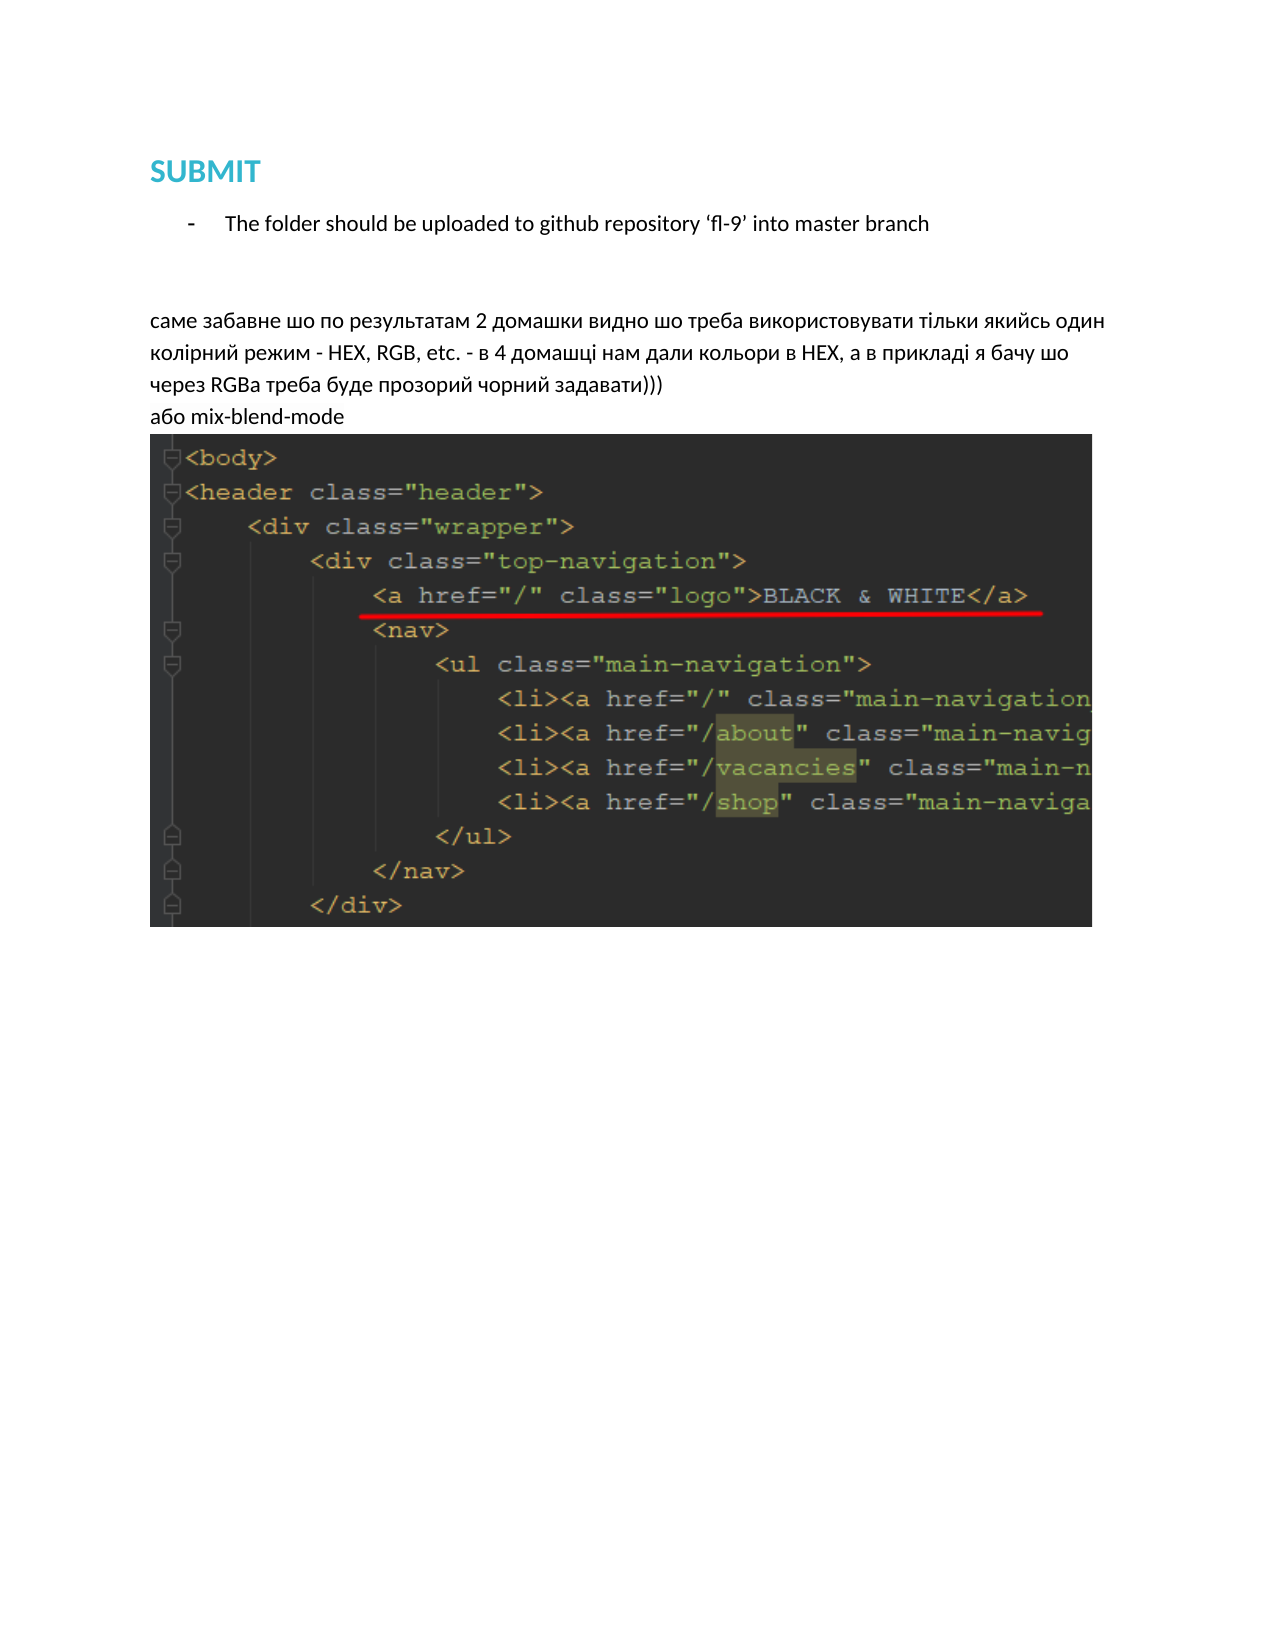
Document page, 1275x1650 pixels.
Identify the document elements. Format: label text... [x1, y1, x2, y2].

picture [150, 434, 1093, 927]
text або mix-blend-mode [150, 402, 1125, 430]
text SUBMIT [150, 150, 1125, 191]
text саме забавне шо по результатам 2 домашки видно шо треба використовувати тільки якийсь один колірний режим - HEX, RGB, etc. - в 4 домашці нам дали кольори в HEX, а в прикладі я бачу шо через RGBa треба буде прозорий чорний задавати))) [150, 306, 1125, 398]
list The folder should be uploaded to github repository ‘fl-9’ into master branch [187, 209, 1125, 237]
